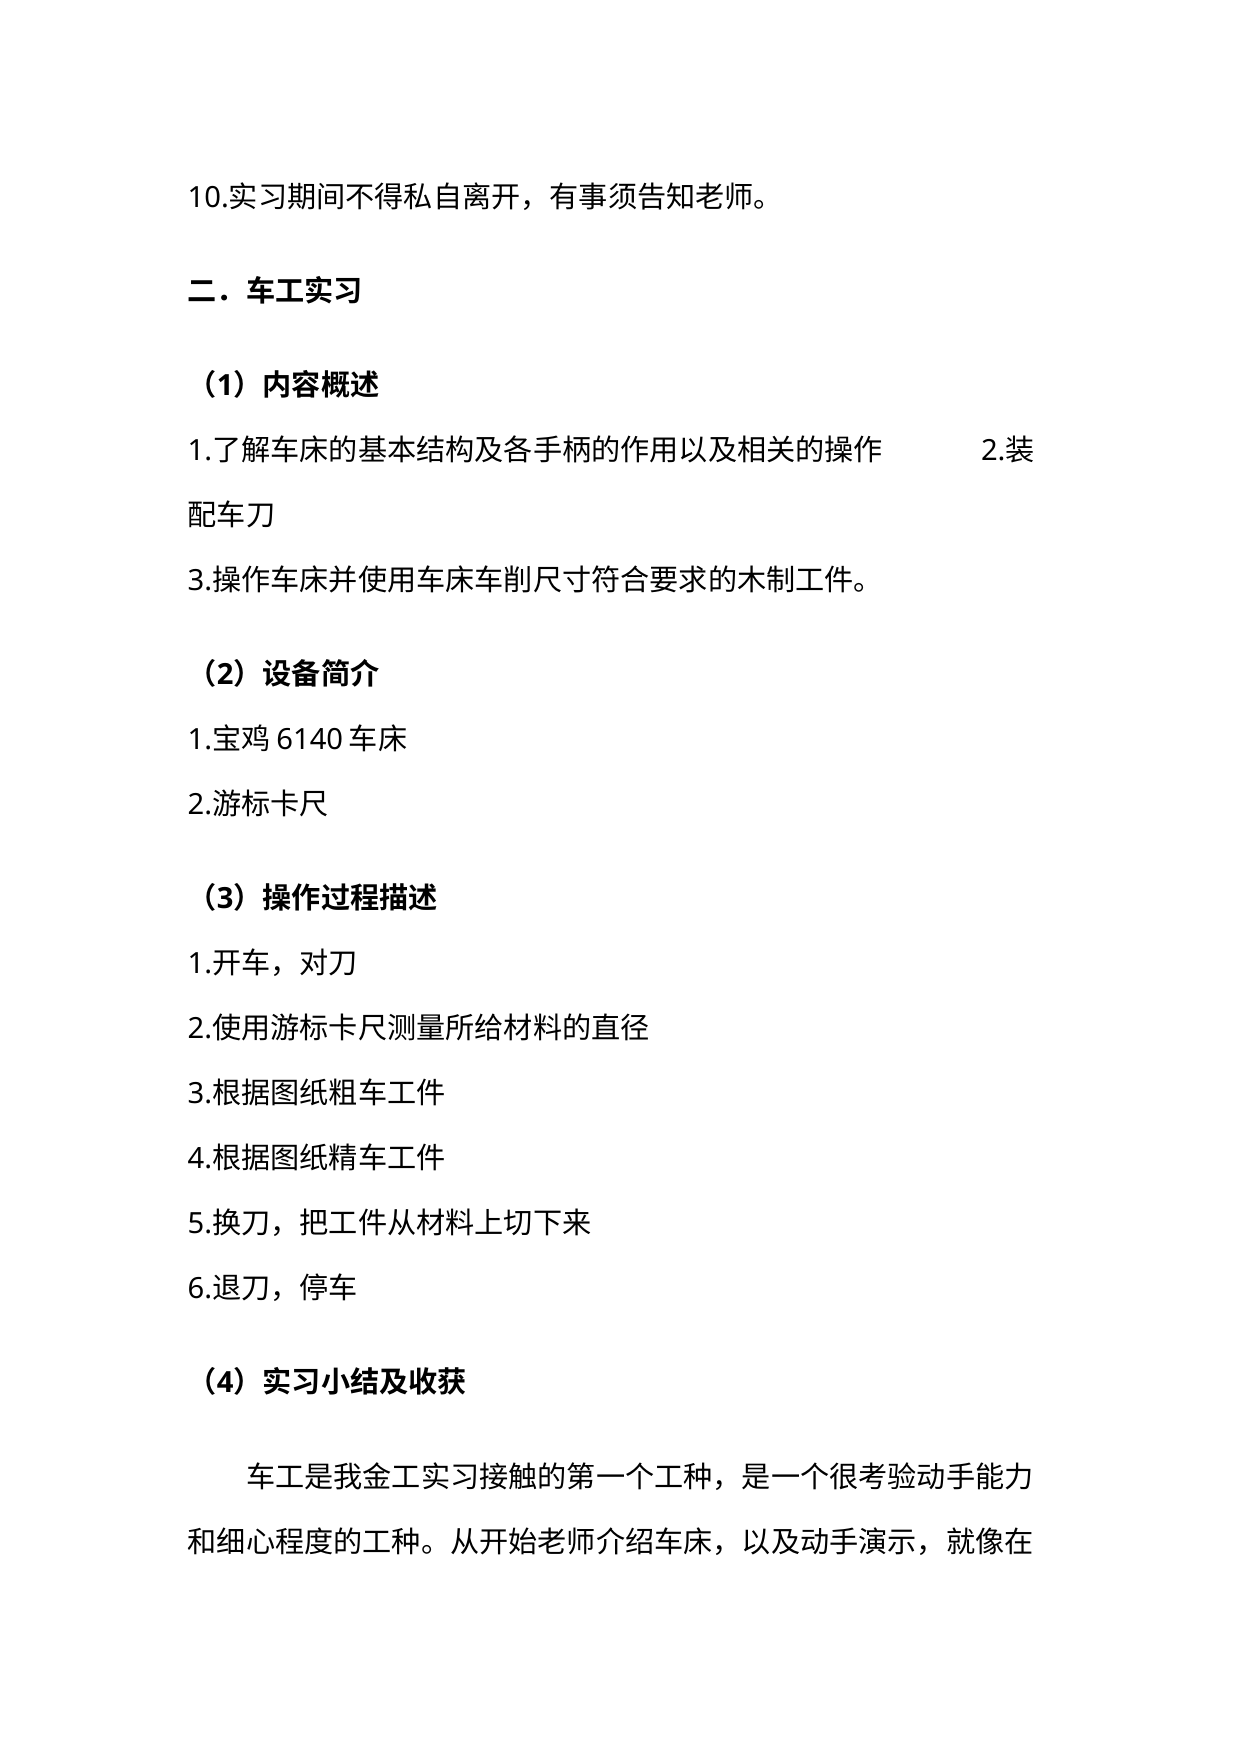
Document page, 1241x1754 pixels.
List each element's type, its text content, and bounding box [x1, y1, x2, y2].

list 每天实习结束后，要清理自己的设备，整理量具、工具，工件放在指定或者合适的位置上，方可离开; [187, 256, 1053, 386]
text （1）内容概述 1.了解车床的基本结构及各手柄的作用以及相关的操作 2.装配车刀 3.操作车床并使用车床车削尺寸符合要求的木制工件。 [187, 604, 1053, 864]
text （3）操作过程描述 1.开车，对刀 2.使用游标卡尺测量所给材料的直径 3.根据图纸粗车工件 4.根据图纸精车工件 5.换刀，把工件从材料上切下来 6.退刀，停车 [187, 1117, 1053, 1572]
list 10.实习期间不得私自离开，有事须告知老师。 [187, 415, 1053, 480]
text （2）设备简介 1.宝鸡6140车床 2.游标卡尺 [187, 893, 1053, 1088]
list 除指定的设备以外，未经同意不准私自使用其他设备； [187, 162, 1053, 227]
text 二．车工实习 [187, 509, 1053, 574]
